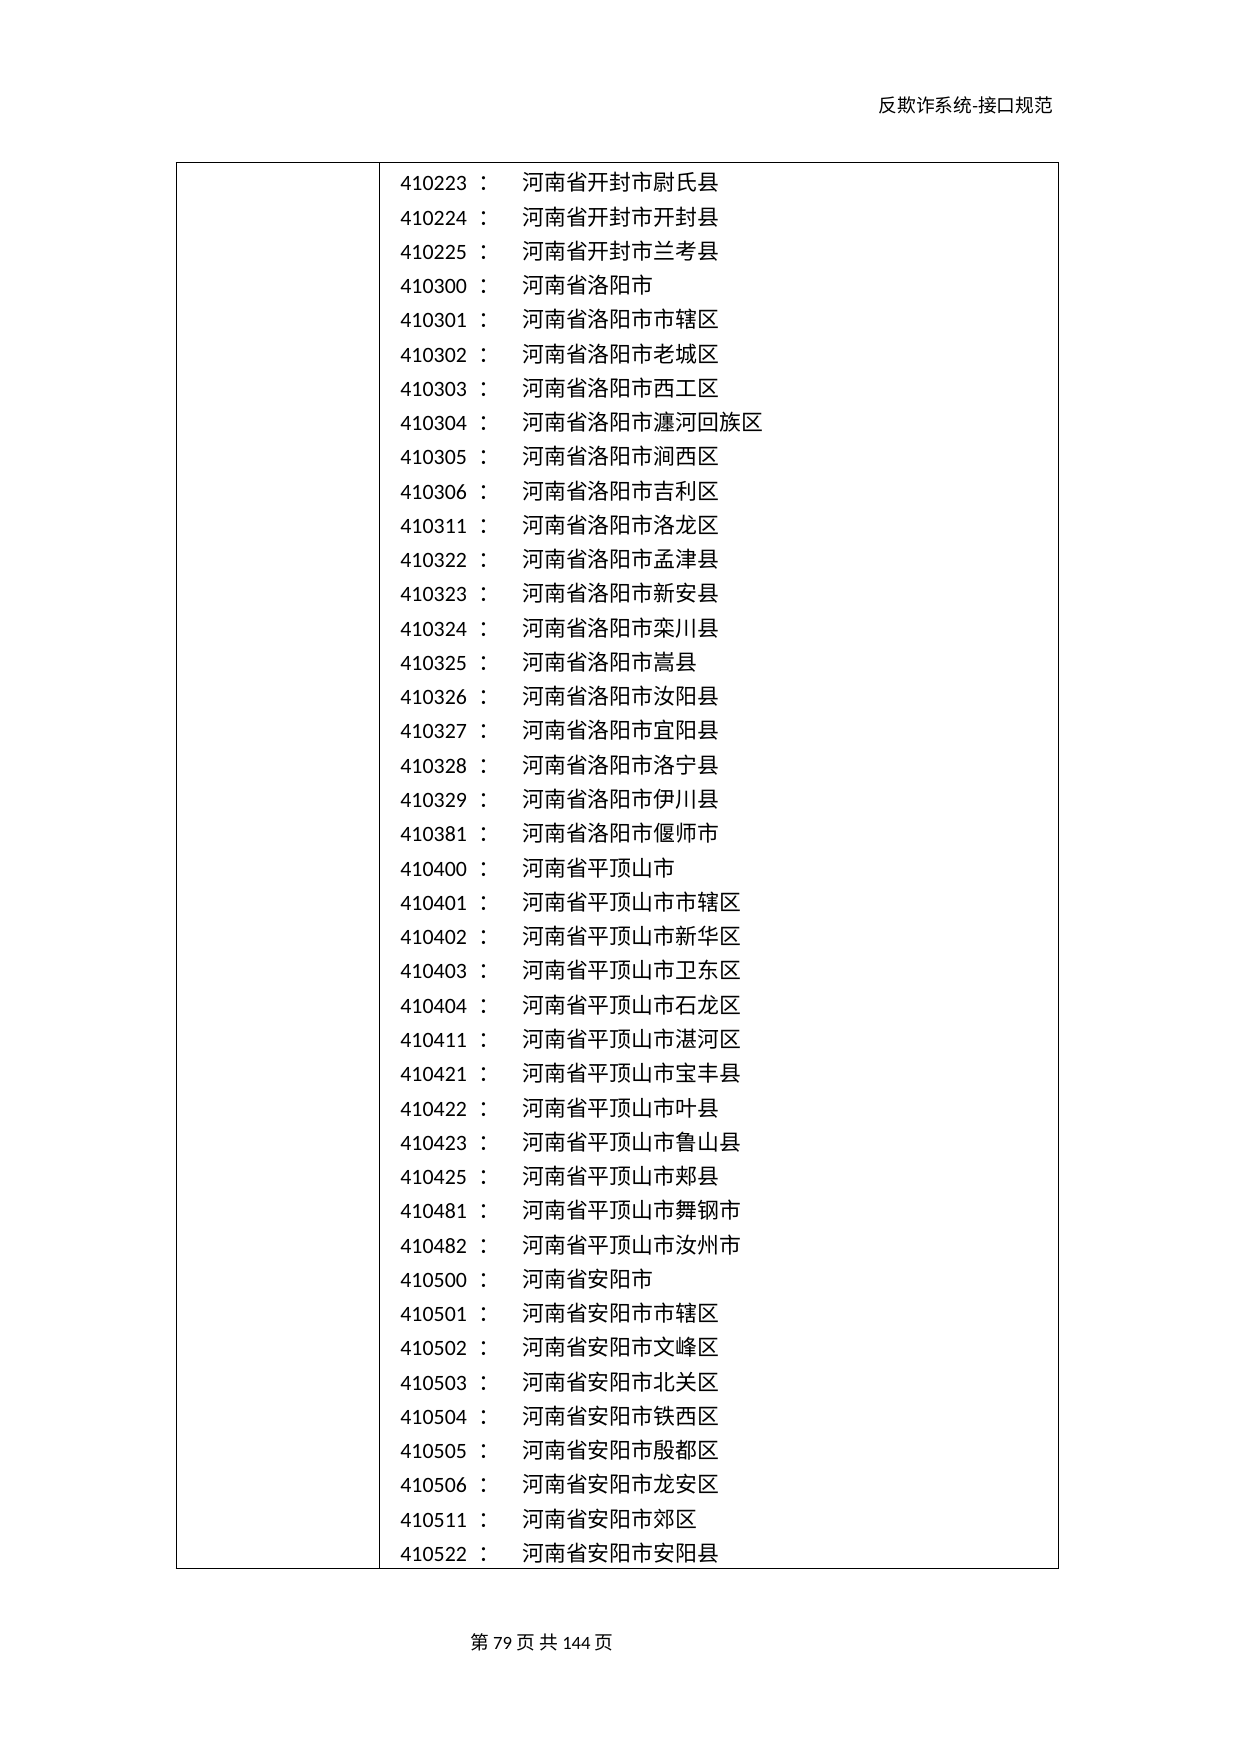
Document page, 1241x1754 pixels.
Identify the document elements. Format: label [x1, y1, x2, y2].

table_cell [177, 163, 379, 1568]
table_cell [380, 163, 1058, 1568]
